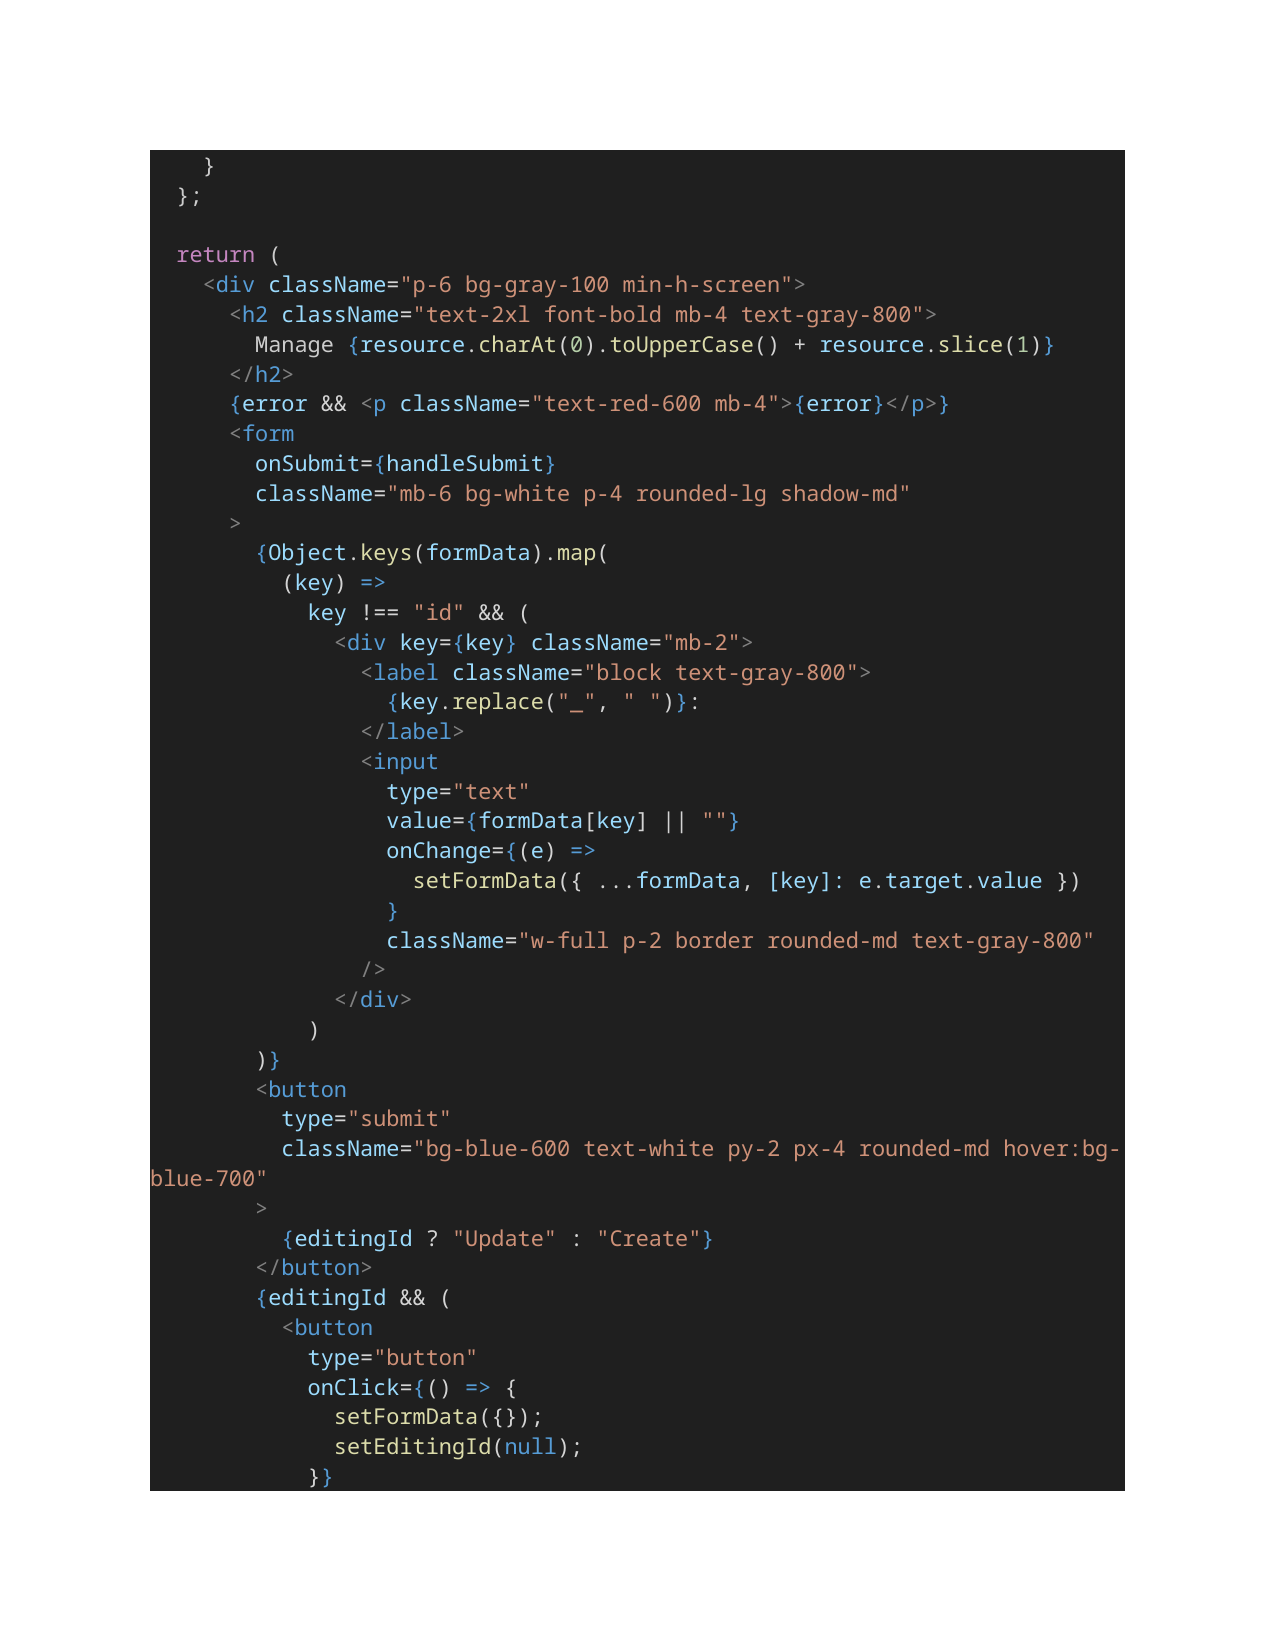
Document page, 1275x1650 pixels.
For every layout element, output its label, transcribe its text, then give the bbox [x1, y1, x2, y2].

text } [150, 895, 1125, 924]
text type="text" [150, 776, 1125, 805]
text } [150, 150, 1125, 180]
text className="w-full p-2 border rounded-md text-gray-800" [150, 924, 1125, 954]
text <h2 className="text-2xl font-bold mb-4 text-gray-800"> [150, 299, 1125, 329]
text Manage {resource.charAt(0).toUpperCase() + resource.slice(1)} [150, 329, 1125, 358]
text {key.replace("_", " ")}: [150, 686, 1125, 716]
text {Object.keys(formData).map( [150, 537, 1125, 567]
text setEditingId(null); [150, 1431, 1125, 1461]
text onSubmit={handleSubmit} [150, 448, 1125, 478]
text <label className="block text-gray-800"> [150, 656, 1125, 686]
text key !== "id" && ( [150, 597, 1125, 627]
text <input [150, 746, 1125, 776]
text type="button" [150, 1342, 1125, 1371]
text <div key={key} className="mb-2"> [150, 627, 1125, 656]
text setFormData({ ...formData, [key]: e.target.value }) [150, 865, 1125, 895]
text <div className="p-6 bg-gray-100 min-h-screen"> [150, 269, 1125, 299]
text </button> [150, 1252, 1125, 1282]
text </div> [150, 984, 1125, 1014]
text onClick={() => { [150, 1371, 1125, 1401]
text )} [150, 1044, 1125, 1073]
text (key) => [150, 567, 1125, 597]
text }} [150, 1461, 1125, 1491]
text > [150, 1193, 1125, 1222]
text className="bg-blue-600 text-white py-2 px-4 rounded-md hover:bg-blue-700" [150, 1133, 1125, 1193]
text <button [150, 1073, 1125, 1103]
text {editingId ? "Update" : "Create"} [150, 1222, 1125, 1252]
text > [150, 507, 1125, 537]
text className="mb-6 bg-white p-4 rounded-lg shadow-md" [150, 478, 1125, 507]
text ) [150, 1014, 1125, 1044]
text type="submit" [150, 1103, 1125, 1133]
text /> [150, 954, 1125, 984]
text {error && <p className="text-red-600 mb-4">{error}</p>} [150, 388, 1125, 418]
text value={formData[key] || ""} [150, 805, 1125, 835]
text <button [150, 1312, 1125, 1342]
text return ( [150, 239, 1125, 269]
text onChange={(e) => [150, 835, 1125, 865]
text {editingId && ( [150, 1282, 1125, 1312]
text </h2> [150, 358, 1125, 388]
text }; [150, 180, 1125, 209]
text <form [150, 418, 1125, 448]
text </label> [150, 716, 1125, 746]
text setFormData({}); [150, 1401, 1125, 1431]
